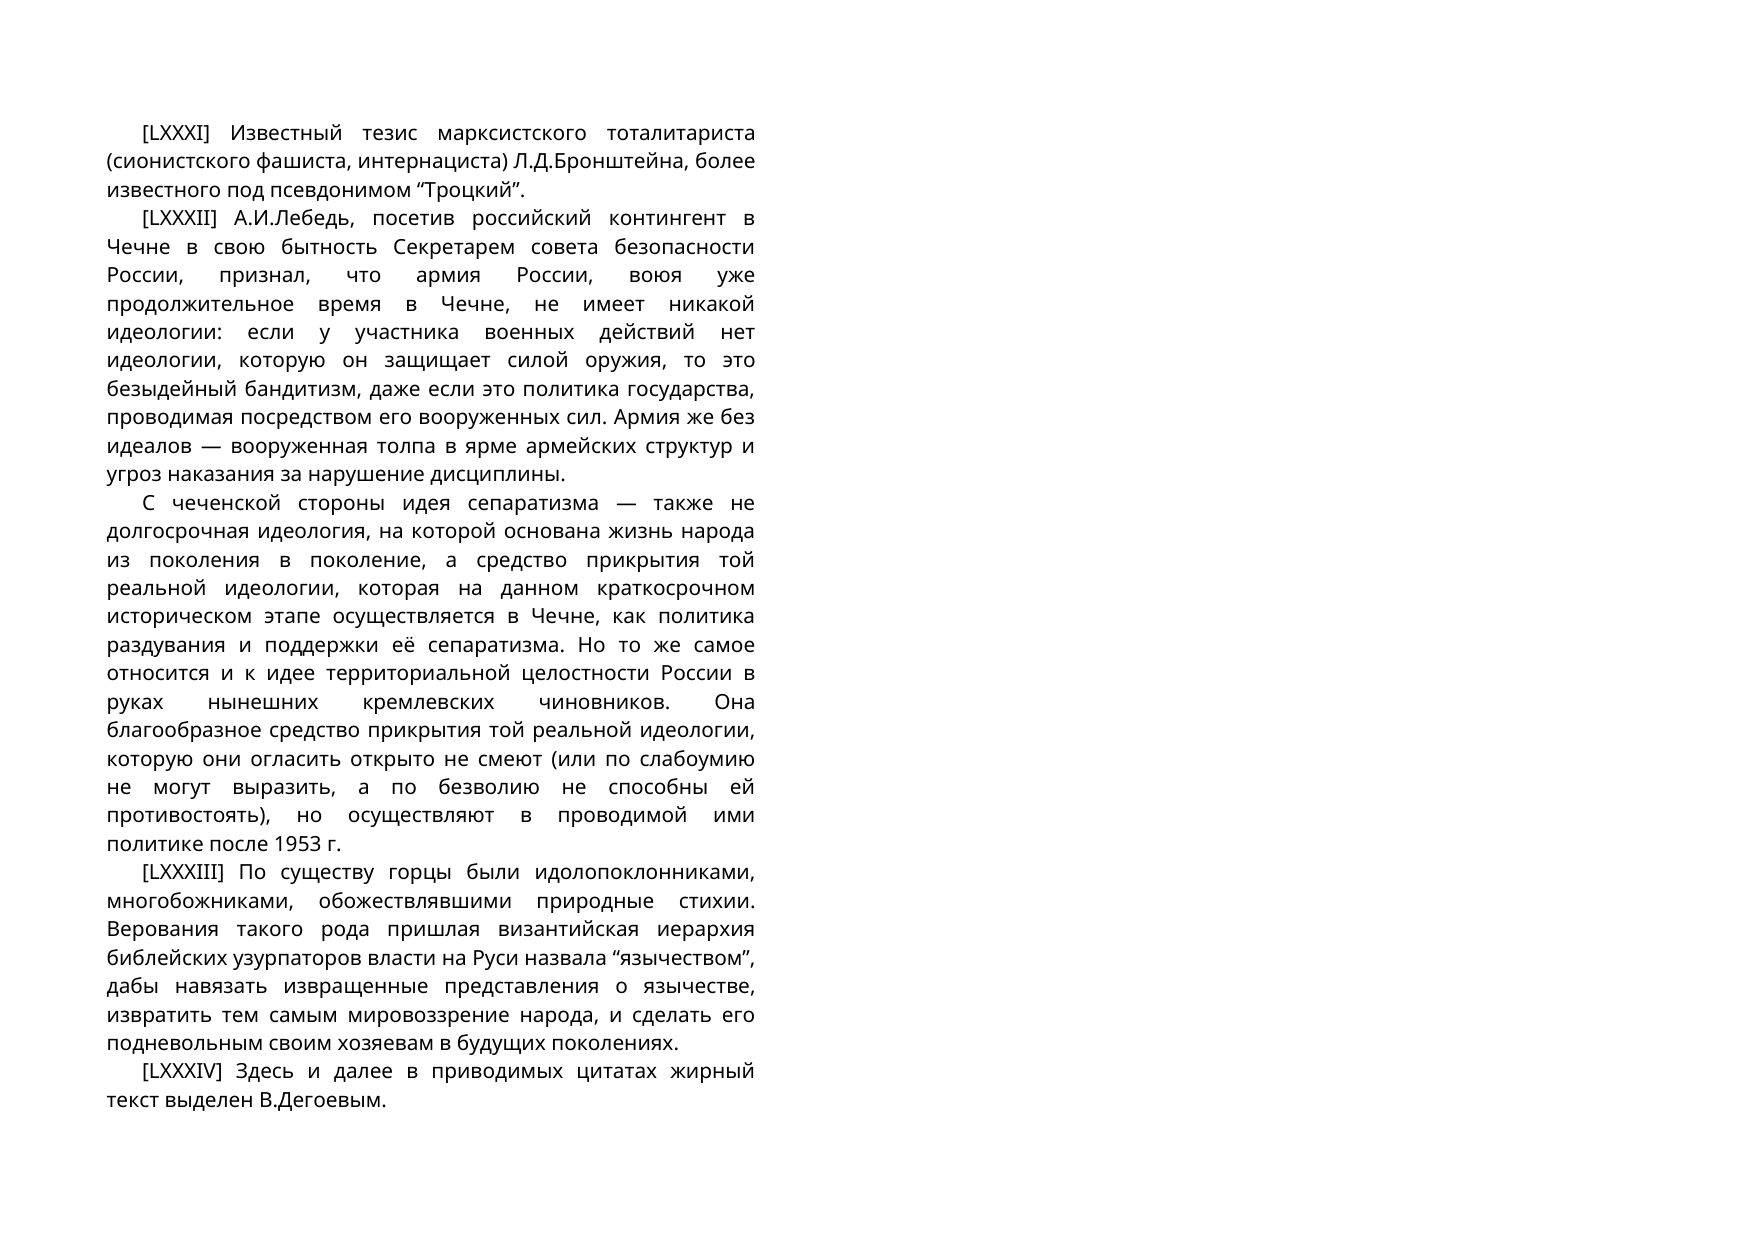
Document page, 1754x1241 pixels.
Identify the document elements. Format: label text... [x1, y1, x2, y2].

text [LXXXIII] По существу горцы были идолопоклонниками, многобожниками, обожествлявшими природные стихии. Верования такого рода пришлая византийская иерархия библейских узурпаторов власти на Руси назвала “язычеством”, дабы навязать извращенные представления о язычестве, извратить тем самым мировоззрение народа, и сделать его подневольным своим хозяевам в будущих поколениях. [106, 857, 756, 1057]
text [LXXXII] А.И.Лебедь, посетив российский контингент в Чечне в свою бытность Секретарем совета безопасности России, признал, что армия России, воюя уже продолжительное время в Чечне, не имеет никакой идеологии: если у участника военных действий нет идеологии, которую он защищает силой оружия, то это безыдейный бандитизм, даже если это политика государства, проводимая посредством его вооруженных сил. Армия же без идеалов — вооруженная толпа в ярме армейских структур и угроз наказания за нарушение дисциплины. [106, 203, 756, 488]
text [LXXXI] Известный тезис марксистского тоталитариста (сионистского фашиста, интернациста) Л.Д.Бронштейна, более известного под псевдонимом “Троцкий”. [106, 118, 756, 203]
text С чеченской стороны идея сепаратизма — также не долгосрочная идеология, на которой основана жизнь народа из поколения в поколение, а средство прикрытия той реальной идеологии, которая на данном краткосрочном историческом этапе осуществляется в Чечне, как политика раздувания и поддержки её сепаратизма. Но то же самое относится и к идее территориальной целостности России в руках нынешних кремлевских чиновников. Она благообразное средство прикрытия той реальной идеологии, которую они огласить открыто не смеют (или по слабоумию не могут выразить, а по безволию не способны ей противостоять), но осуществляют в проводимой ими политике после 1953 г. [106, 488, 756, 857]
text [LXXXIV] Здесь и далее в приводимых цитатах жирный текст выделен В.Дегоевым. [106, 1057, 756, 1113]
